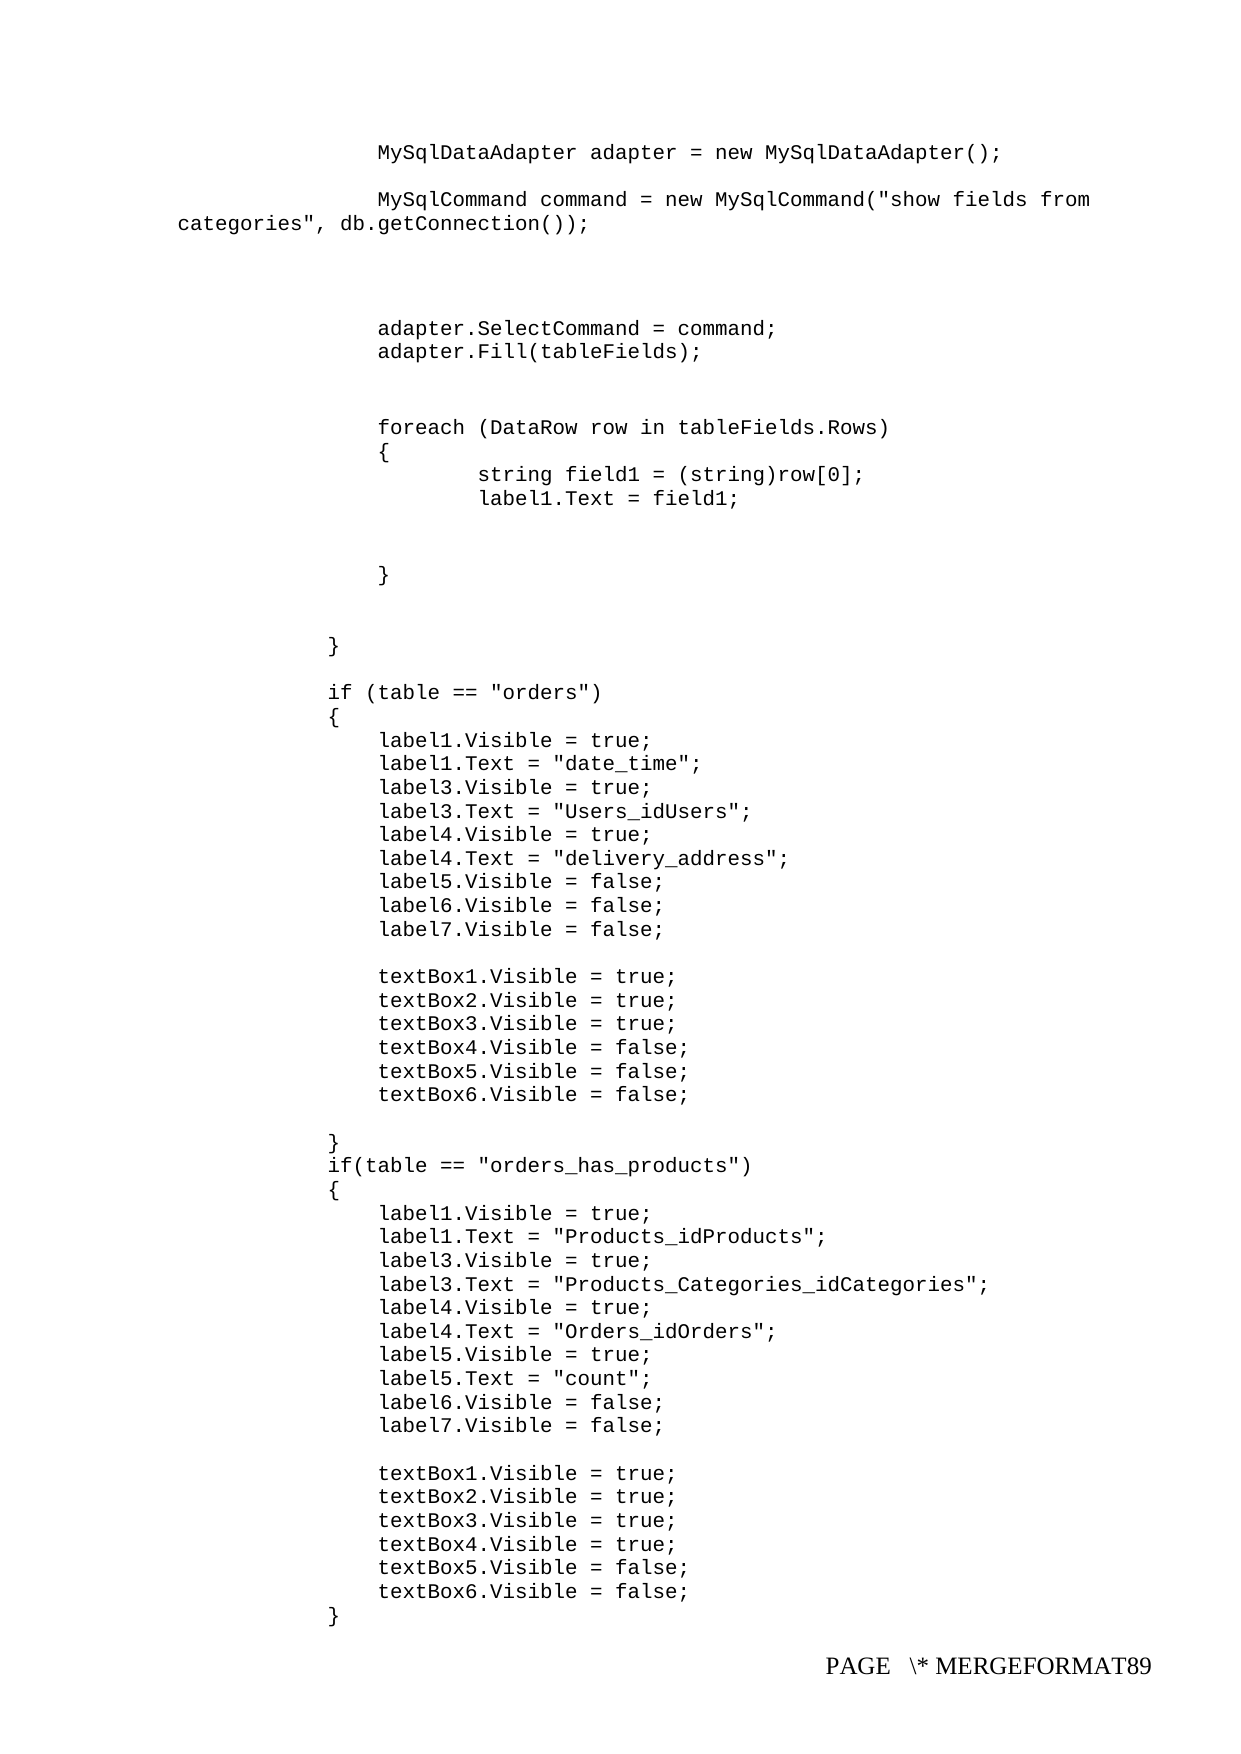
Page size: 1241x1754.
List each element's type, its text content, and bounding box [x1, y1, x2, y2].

text { [177, 441, 1152, 464]
text } [177, 1132, 1152, 1155]
text textBox1.Visible = true; [177, 966, 1152, 990]
text } [177, 564, 1152, 588]
text label6.Visible = false; [177, 1392, 1152, 1415]
text } [177, 1604, 1152, 1628]
text { [177, 1179, 1152, 1203]
text string field1 = (string)row[0]; [177, 464, 1152, 488]
text label7.Visible = false; [177, 919, 1152, 942]
text label3.Text = "Users_idUsers"; [177, 801, 1152, 824]
text label3.Text = "Products_Categories_idCategories"; [177, 1273, 1152, 1297]
text MySqlCommand command = new MySqlCommand("show fields from categories", db.getConnection()); [177, 189, 1152, 236]
text label7.Visible = false; [177, 1415, 1152, 1439]
text label4.Text = "Orders_idOrders"; [177, 1321, 1152, 1344]
text textBox3.Visible = true; [177, 1013, 1152, 1037]
text label1.Visible = true; [177, 730, 1152, 753]
text if (table == "orders") [177, 682, 1152, 706]
text adapter.Fill(tableFields); [177, 341, 1152, 365]
text } [177, 635, 1152, 659]
text textBox4.Visible = true; [177, 1534, 1152, 1557]
text label5.Text = "count"; [177, 1368, 1152, 1392]
text textBox4.Visible = false; [177, 1037, 1152, 1061]
text label1.Text = field1; [177, 488, 1152, 512]
text adapter.SelectCommand = command; [177, 317, 1152, 341]
text textBox5.Visible = false; [177, 1557, 1152, 1581]
text textBox5.Visible = false; [177, 1061, 1152, 1084]
text label5.Visible = false; [177, 872, 1152, 895]
text { [177, 706, 1152, 730]
text textBox2.Visible = true; [177, 1486, 1152, 1510]
text label6.Visible = false; [177, 895, 1152, 919]
text if(table == "orders_has_products") [177, 1155, 1152, 1179]
text foreach (DataRow row in tableFields.Rows) [177, 417, 1152, 441]
text textBox2.Visible = true; [177, 990, 1152, 1013]
text label1.Text = "date_time"; [177, 753, 1152, 777]
text label5.Visible = true; [177, 1344, 1152, 1368]
text label4.Visible = true; [177, 824, 1152, 848]
text label3.Visible = true; [177, 777, 1152, 801]
text textBox6.Visible = false; [177, 1084, 1152, 1108]
text label4.Text = "delivery_address"; [177, 848, 1152, 872]
text MySqlDataAdapter adapter = new MySqlDataAdapter(); [177, 142, 1152, 165]
text textBox6.Visible = false; [177, 1581, 1152, 1604]
text label3.Visible = true; [177, 1250, 1152, 1273]
text label1.Visible = true; [177, 1203, 1152, 1226]
text textBox1.Visible = true; [177, 1463, 1152, 1486]
text textBox3.Visible = true; [177, 1510, 1152, 1534]
text label1.Text = "Products_idProducts"; [177, 1226, 1152, 1250]
text label4.Visible = true; [177, 1297, 1152, 1321]
